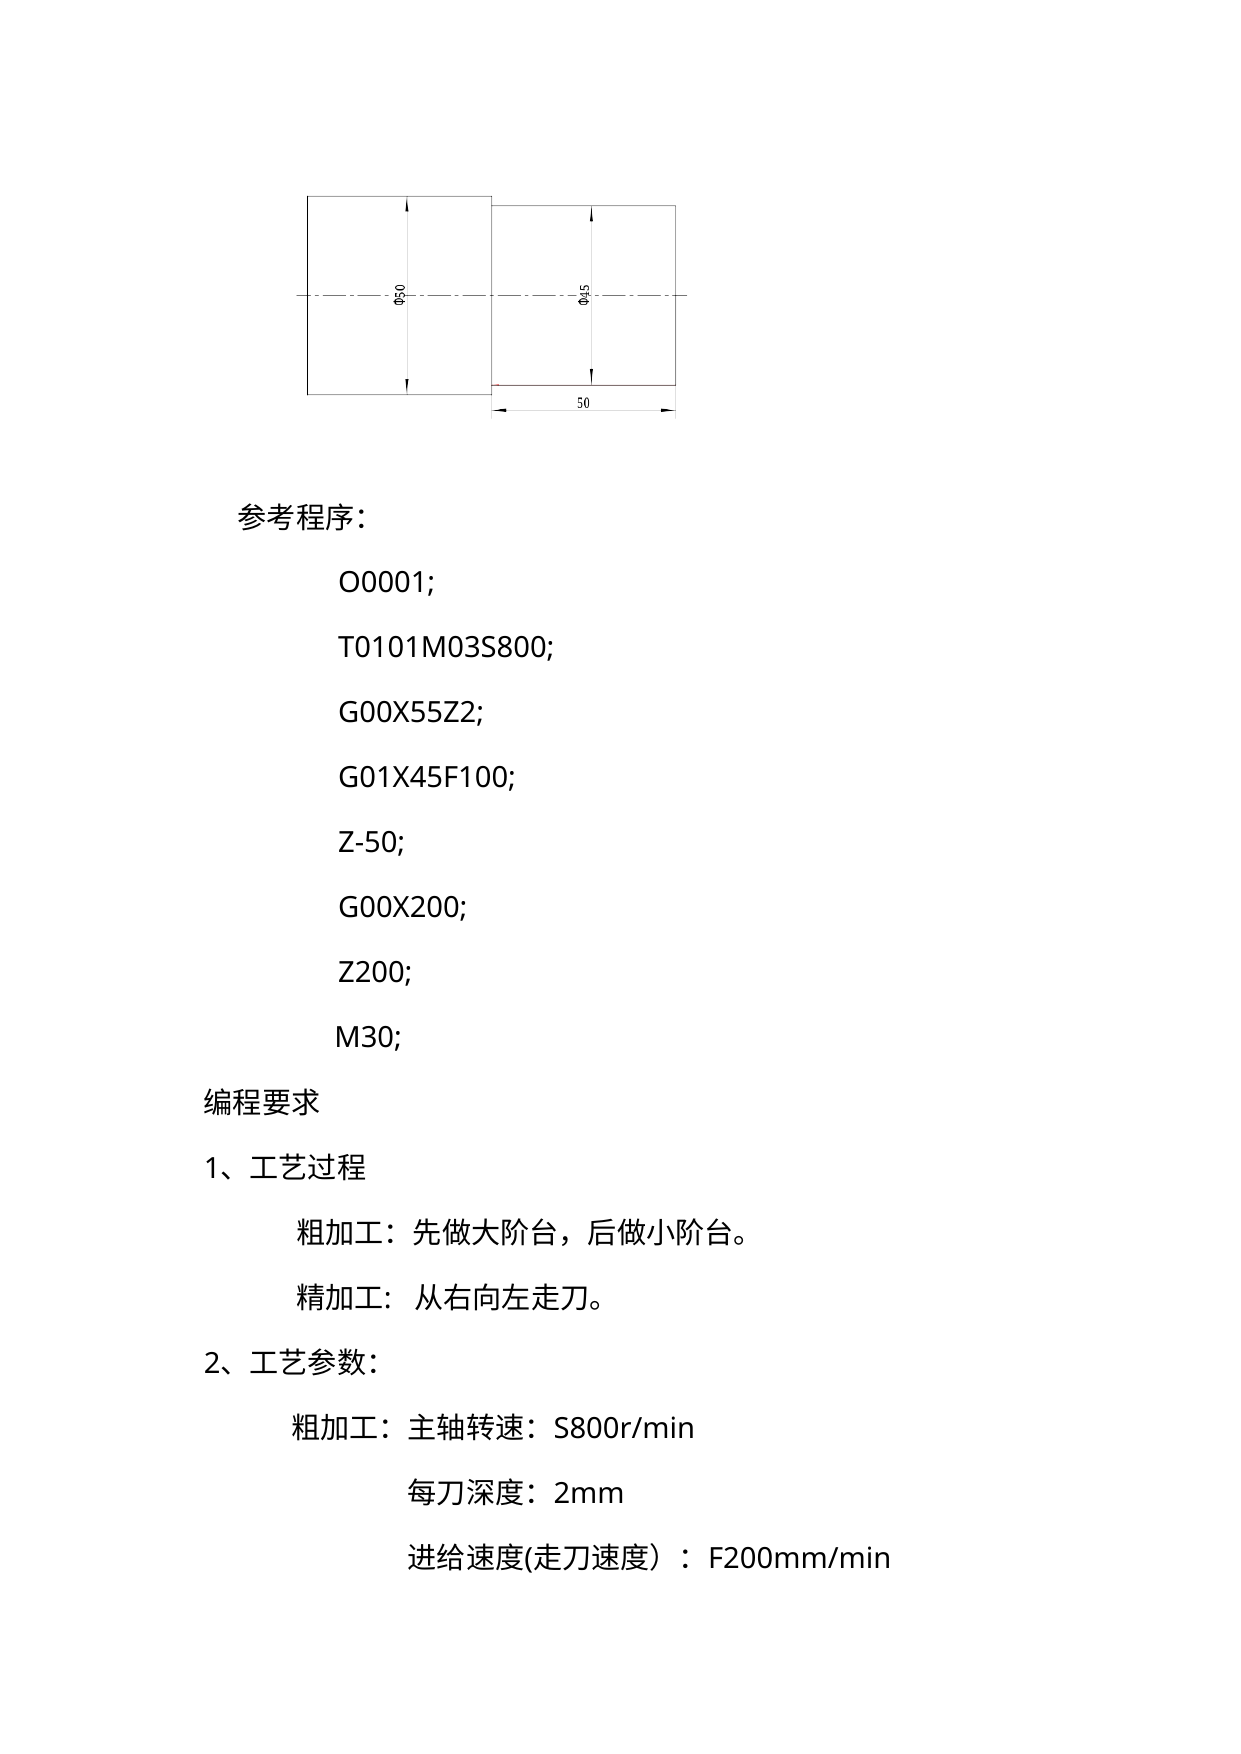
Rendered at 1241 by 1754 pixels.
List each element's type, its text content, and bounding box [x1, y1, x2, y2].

text T0101M03S800; [338, 614, 1053, 679]
text Z200; [338, 939, 1053, 1004]
text M30; [187, 1004, 1053, 1069]
text 1、工艺过程 [187, 1134, 1053, 1199]
text 参考程序： [187, 484, 1053, 549]
text 进给速度(走刀速度）：F200mm/min [187, 1524, 1053, 1589]
text Z-50; [338, 809, 1053, 874]
text 粗加工：先做大阶台，后做小阶台。 [253, 1199, 1053, 1264]
text G00X200; [338, 874, 1053, 939]
text 每刀深度：2mm [187, 1459, 1053, 1524]
text G01X45F100; [338, 744, 1053, 809]
text O0001; [338, 549, 1053, 614]
text 编程要求 [187, 1069, 1053, 1134]
text G00X55Z2; [338, 679, 1053, 744]
text 粗加工：主轴转速：S800r/min [187, 1394, 1053, 1459]
text 精加工: 从右向左走刀。 [253, 1264, 1053, 1329]
text 2、工艺参数： [187, 1329, 1053, 1394]
